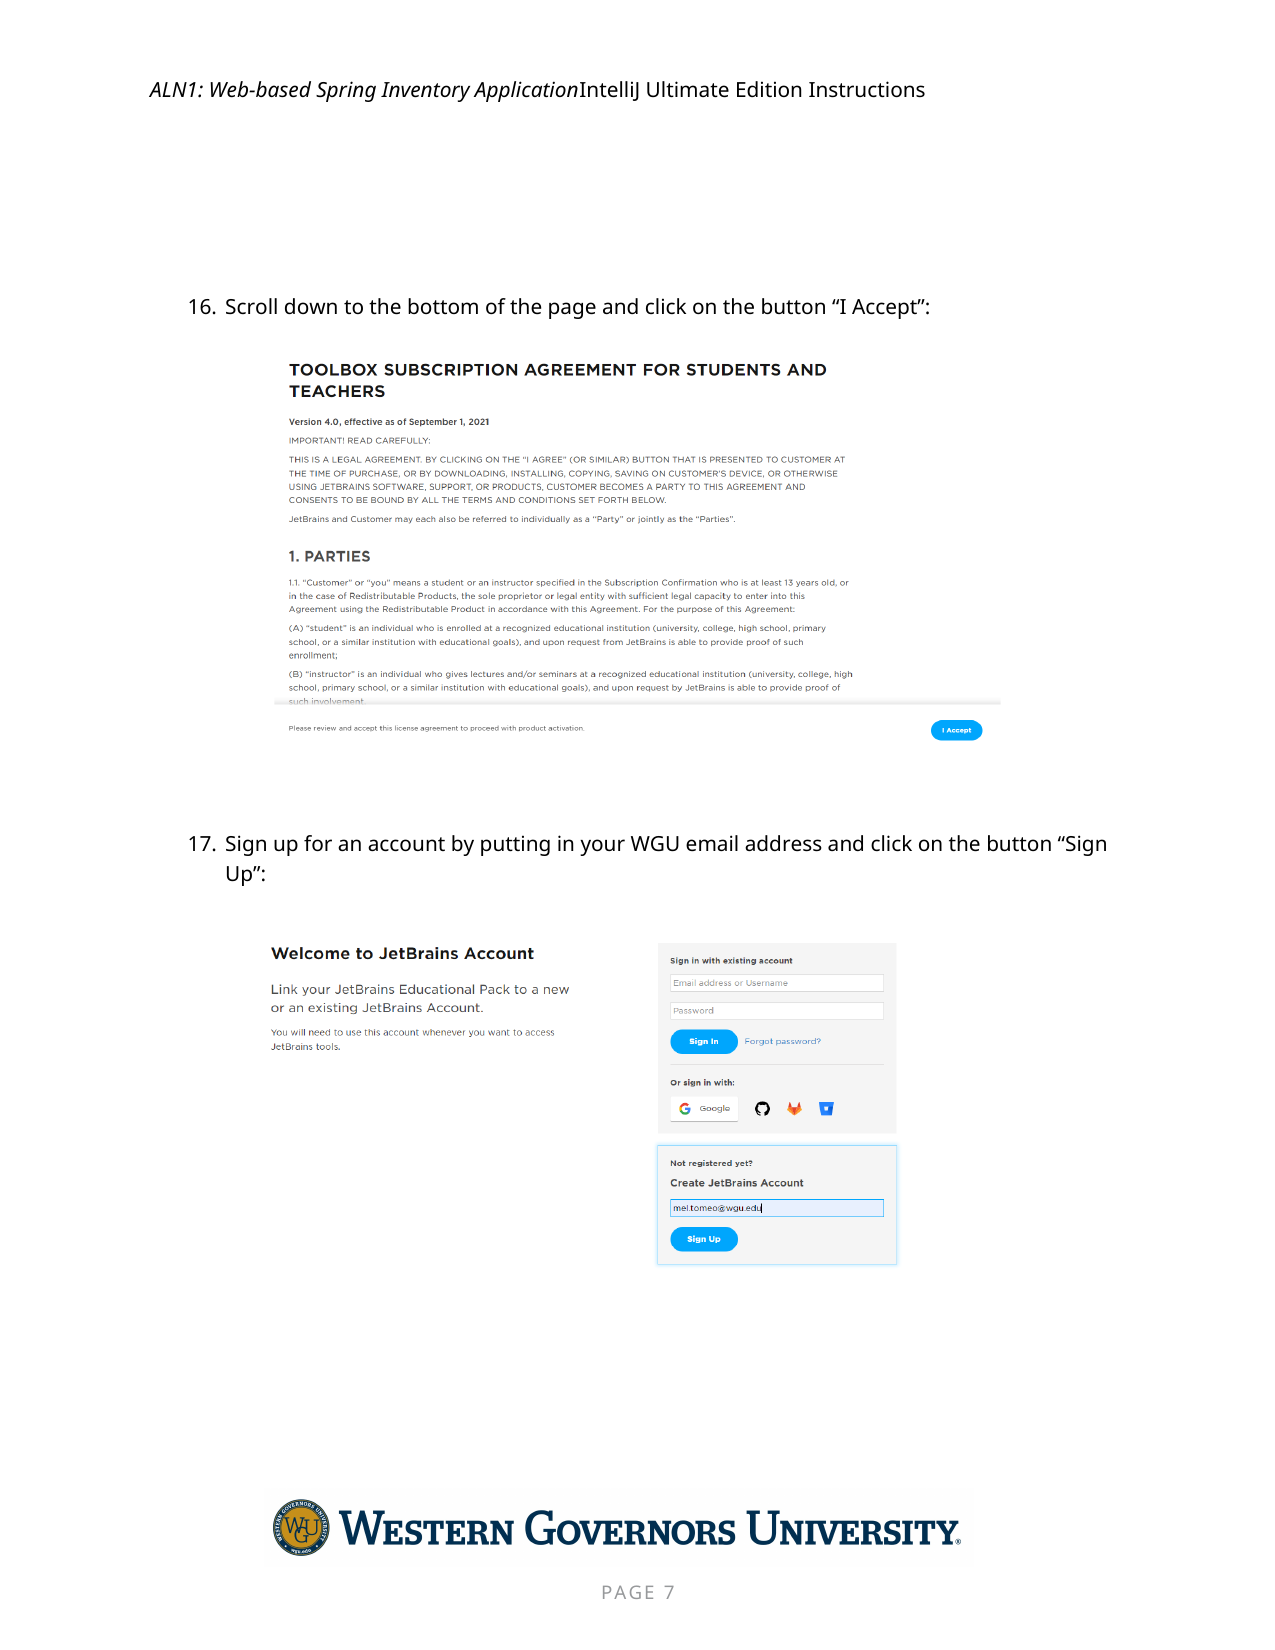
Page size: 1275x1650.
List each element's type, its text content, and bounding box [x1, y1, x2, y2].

picture [263, 1488, 974, 1567]
list Scroll down to the bottom of the page and click on the button “I Accept”: [187, 292, 1125, 320]
picture [256, 906, 1019, 1319]
picture [274, 339, 1001, 763]
list Sign up for an account by putting in your WGU email address and click on the button “Sign Up”: [187, 829, 1125, 888]
